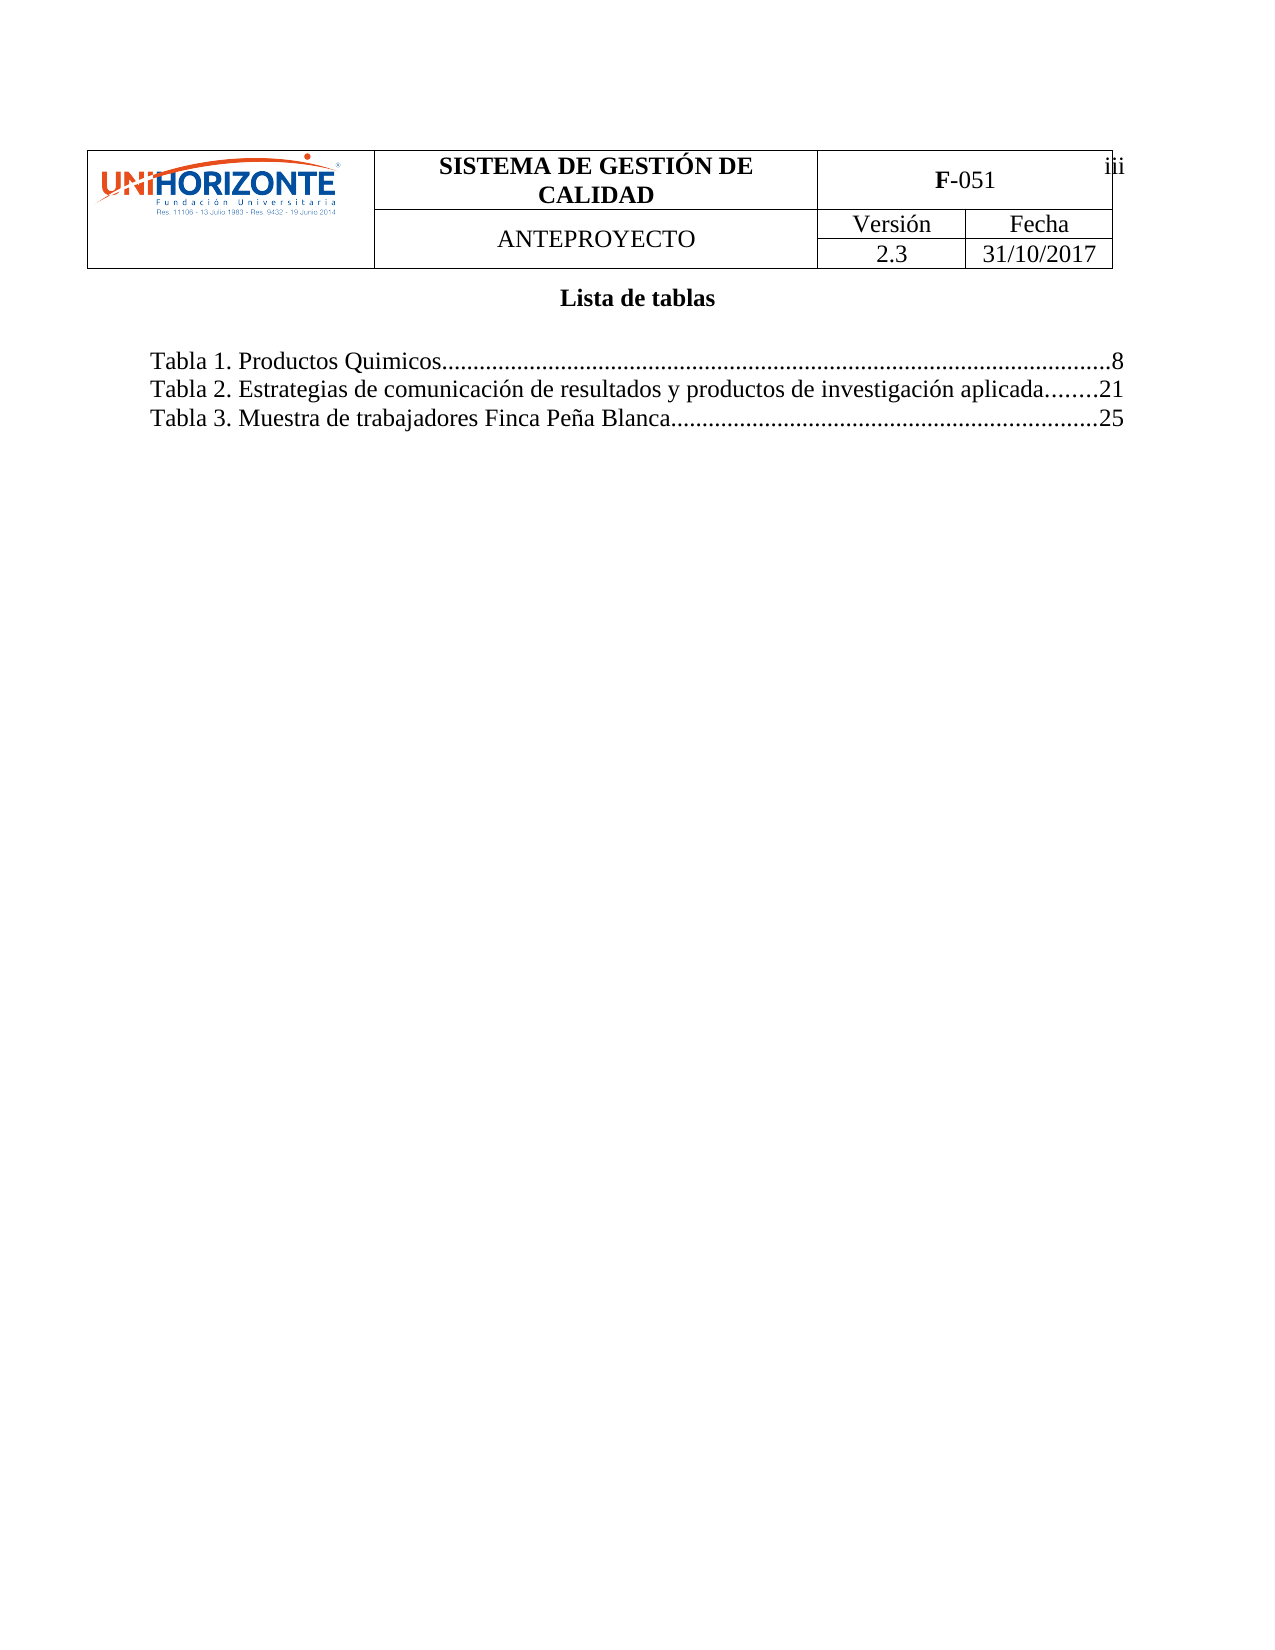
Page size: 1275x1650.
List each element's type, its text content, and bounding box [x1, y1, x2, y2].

list Lista de tablas [150, 283, 1125, 312]
text Tabla 3. Muestra de trabajadores Finca Peña Blanca 25 [150, 403, 1125, 432]
text Tabla 2. Estrategias de comunicación de resultados y productos de investigación aplicada 21 [150, 374, 1125, 403]
picture [88, 151, 345, 216]
text Tabla 1. Productos Quimicos. 8 [150, 346, 1125, 374]
